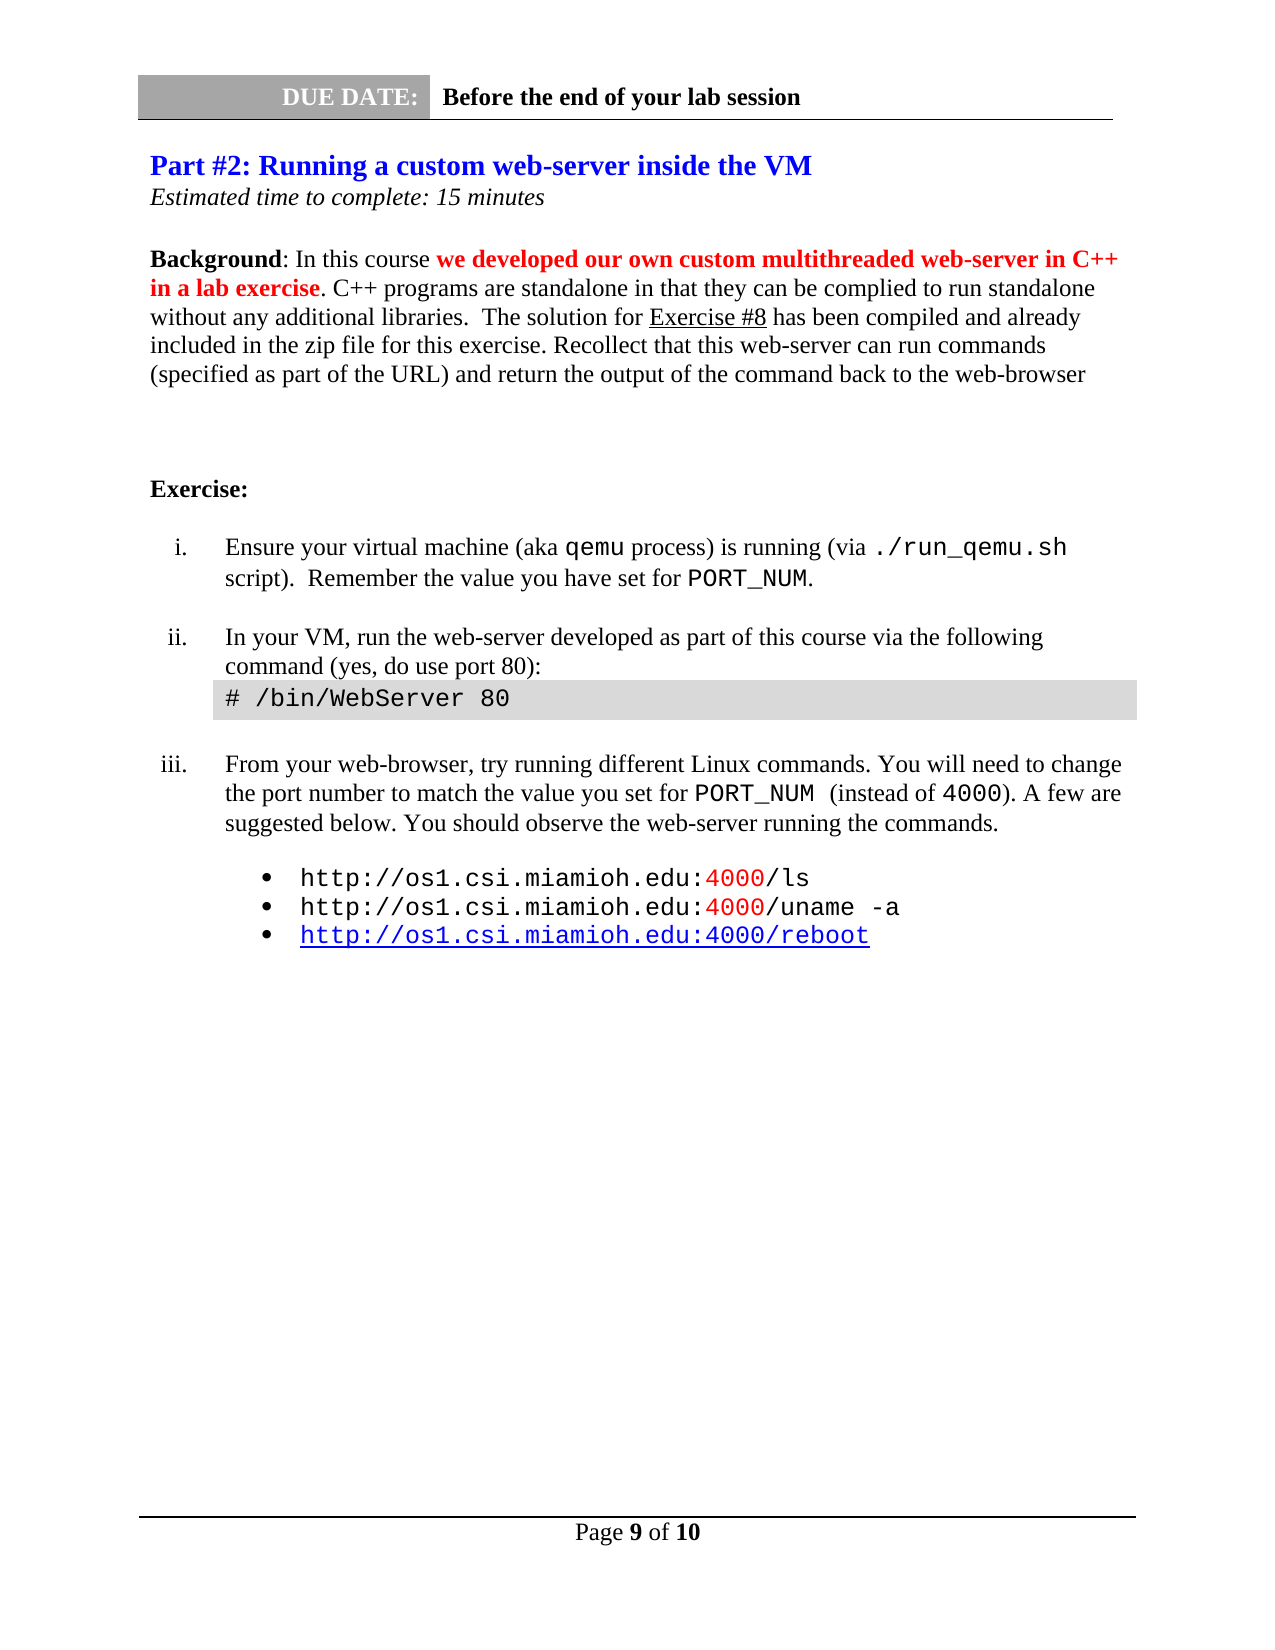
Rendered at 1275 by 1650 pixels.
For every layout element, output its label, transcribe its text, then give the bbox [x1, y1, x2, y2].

list Ensure your virtual machine (aka qemu process) is running (via ./run_qemu.sh script). Remember the value you have set for PORT_NUM. [187, 532, 1125, 593]
text Estimated time to complete: 15 minutes [150, 182, 1125, 211]
text Background: In this course we developed our own custom multithreaded web-server in C++ in a lab exercise. C++ programs are standalone in that they can be complied to run standalone without any additional libraries. The solution for Exercise #8 has been compiled and already included in the zip file for this exercise. Recollect that this web-server can run commands (specified as part of the URL) and return the output of the command back to the web-browser [150, 244, 1125, 388]
list http://os1.csi.miamioh.edu:4000/reboot [262, 923, 1125, 951]
subtitle Part #2: Running a custom web-server inside the VM [150, 148, 1125, 182]
text Exercise: [150, 474, 1125, 503]
table_header # /bin/WebServer 80 [213, 680, 1137, 720]
list http://os1.csi.miamioh.edu:4000/uname -a [262, 894, 1125, 923]
list In your VM, run the web-server developed as part of this course via the following command (yes, do use port 80): [187, 622, 1125, 680]
list From your web-browser, try running different Linux commands. You will need to change the port number to match the value you set for PORT_NUM (instead of 4000). A few are suggested below. You should observe the web-server running the commands. [187, 749, 1125, 837]
list http://os1.csi.miamioh.edu:4000/ls [262, 866, 1125, 894]
